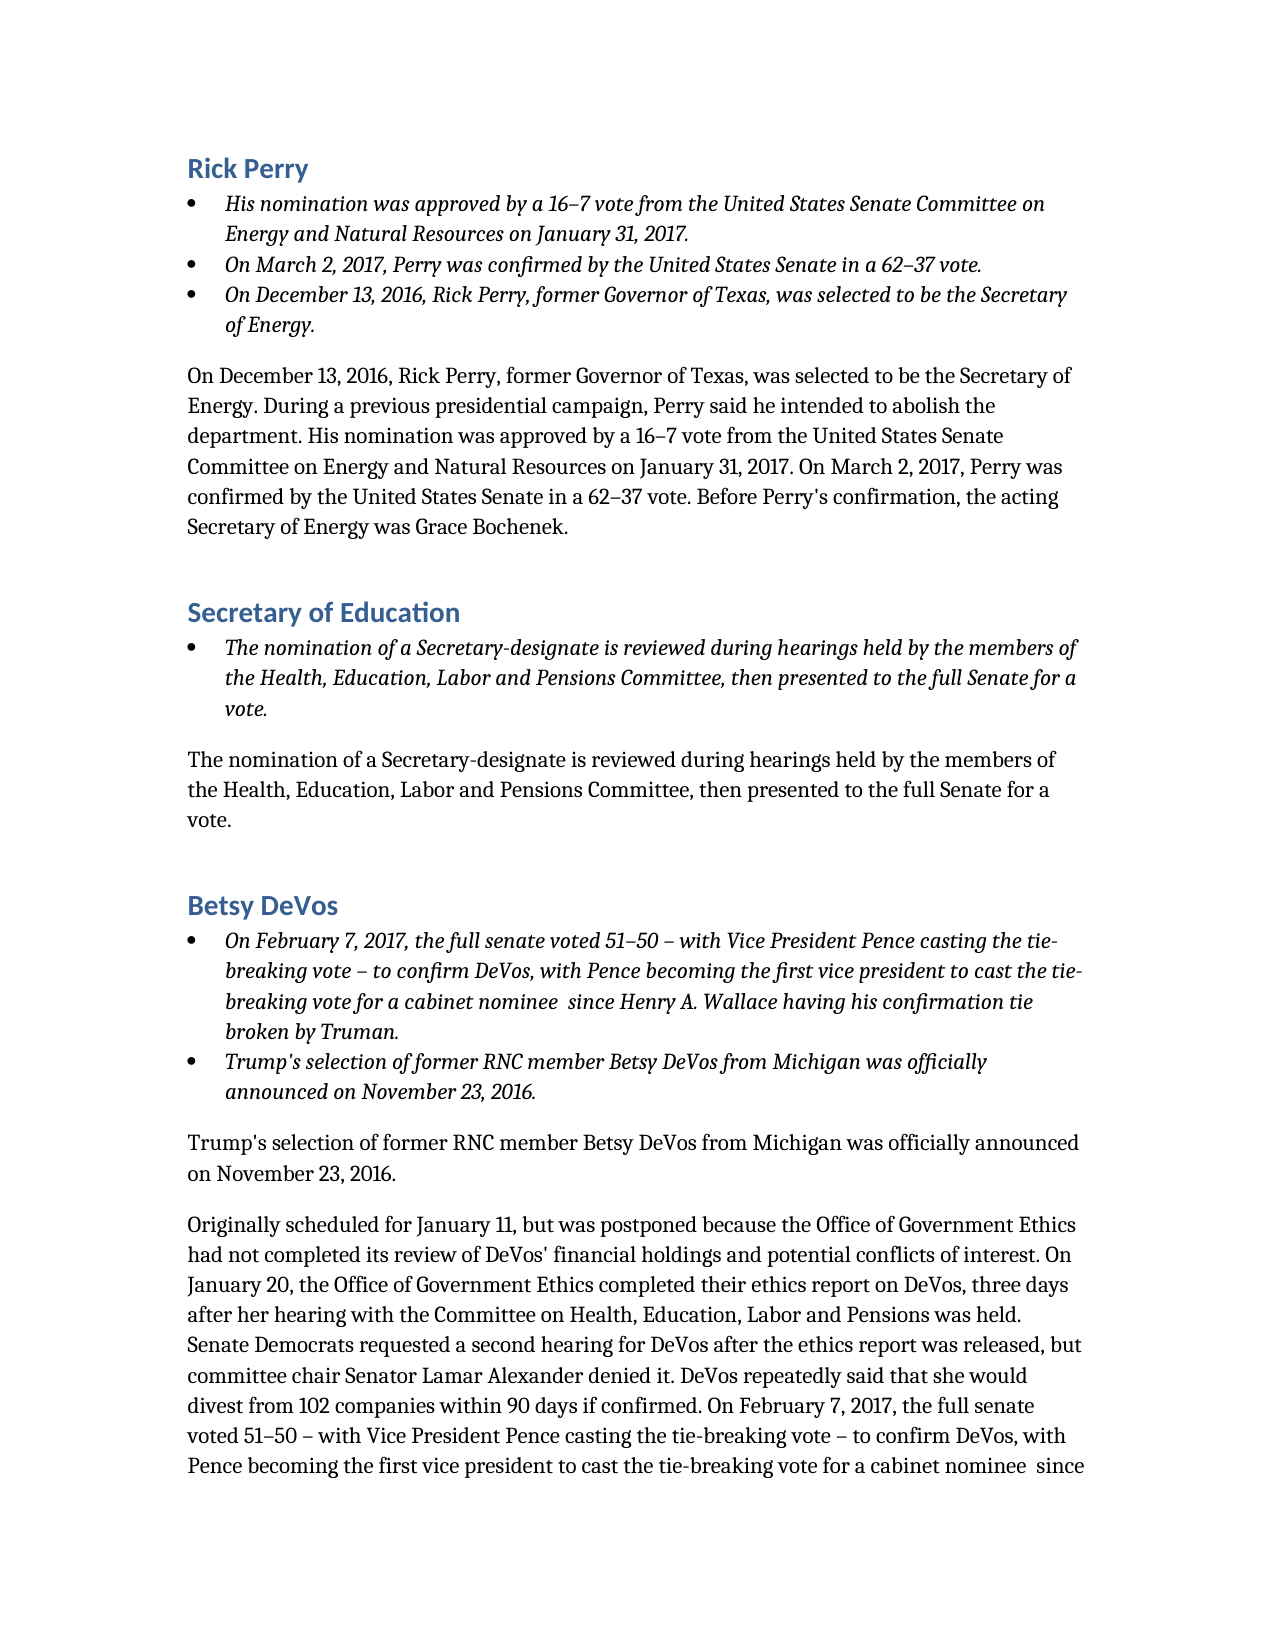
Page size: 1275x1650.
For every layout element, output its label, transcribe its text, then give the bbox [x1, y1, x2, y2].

list On March 2, 2017, Perry was confirmed by the United States Senate in a 62–37 vote. [187, 251, 1087, 278]
text On December 13, 2016, Rick Perry, former Governor of Texas, was selected to be the Secretary of Energy. During a previous presidential campaign, Perry said he intended to abolish the department. His nomination was approved by a 16–7 vote from the United States Senate Committee on Energy and Natural Resources on January 31, 2017. On March 2, 2017, Perry was confirmed by the United States Senate in a 62–37 vote. Before Perry's confirmation, the acting Secretary of Energy was Grace Bochenek. [187, 363, 1087, 540]
list Trump's selection of former RNC member Betsy DeVos from Michigan was officially announced on November 23, 2016. [187, 1049, 1087, 1105]
list On December 13, 2016, Rick Perry, former Governor of Texas, was selected to be the Secretary of Energy. [187, 282, 1087, 338]
list On February 7, 2017, the full senate voted 51–50 – with Vice President Pence casting the tie-breaking vote – to confirm DeVos, with Pence becoming the first vice president to cast the tie-breaking vote for a cabinet nominee since Henry A. Wallace having his confirmation tie broken by Truman. [187, 928, 1087, 1045]
subtitle Secretary of Education [187, 594, 1087, 630]
list His nomination was approved by a 16–7 vote from the United States Senate Committee on Energy and Natural Resources on January 31, 2017. [187, 191, 1087, 247]
subtitle Rick Perry [187, 150, 1087, 186]
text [187, 1211, 1087, 1479]
list The nomination of a Secretary-designate is reviewed during hearings held by the members of the Health, Education, Labor and Pensions Committee, then presented to the full Senate for a vote. [187, 635, 1087, 722]
text Trump's selection of former RNC member Betsy DeVos from Michigan was officially announced on November 23, 2016. [187, 1130, 1087, 1187]
subtitle Betsy DeVos [187, 887, 1087, 923]
text The nomination of a Secretary-designate is reviewed during hearings held by the members of the Health, Education, Labor and Pensions Committee, then presented to the full Senate for a vote. [187, 746, 1087, 833]
